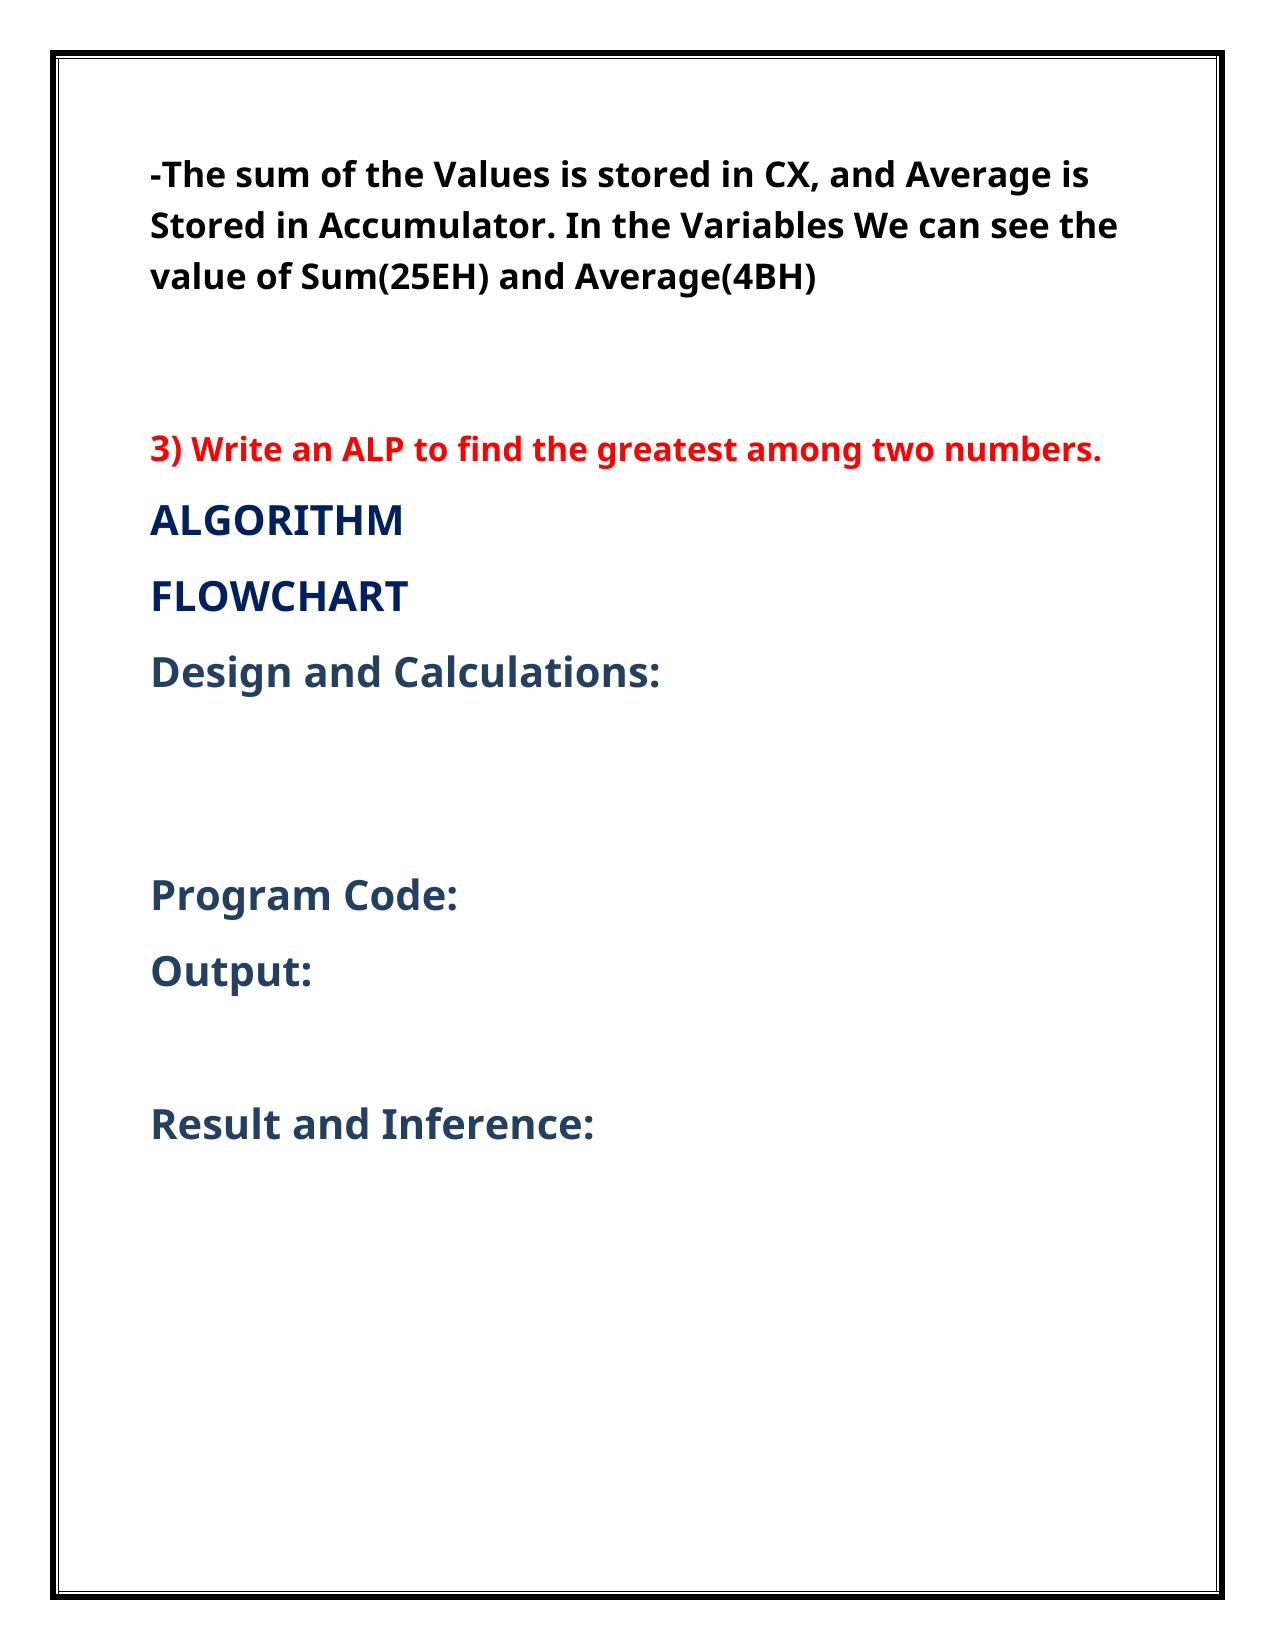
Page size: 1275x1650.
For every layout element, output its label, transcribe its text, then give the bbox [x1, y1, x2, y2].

text ALGORITHM [150, 491, 1125, 547]
text FLOWCHART [150, 567, 1125, 624]
text 3) Write an ALP to find the greatest among two numbers. [150, 423, 1125, 472]
text Design and Calculations: [150, 643, 1125, 700]
text Output: [150, 942, 1125, 999]
text -The sum of the Values is stored in CX, and Average is Stored in Accumulator. In the Variables We can see the value of Sum(25EH) and Average(4BH) [150, 150, 1125, 299]
text Result and Inference: [150, 1094, 1125, 1151]
text Program Code: [150, 866, 1125, 923]
